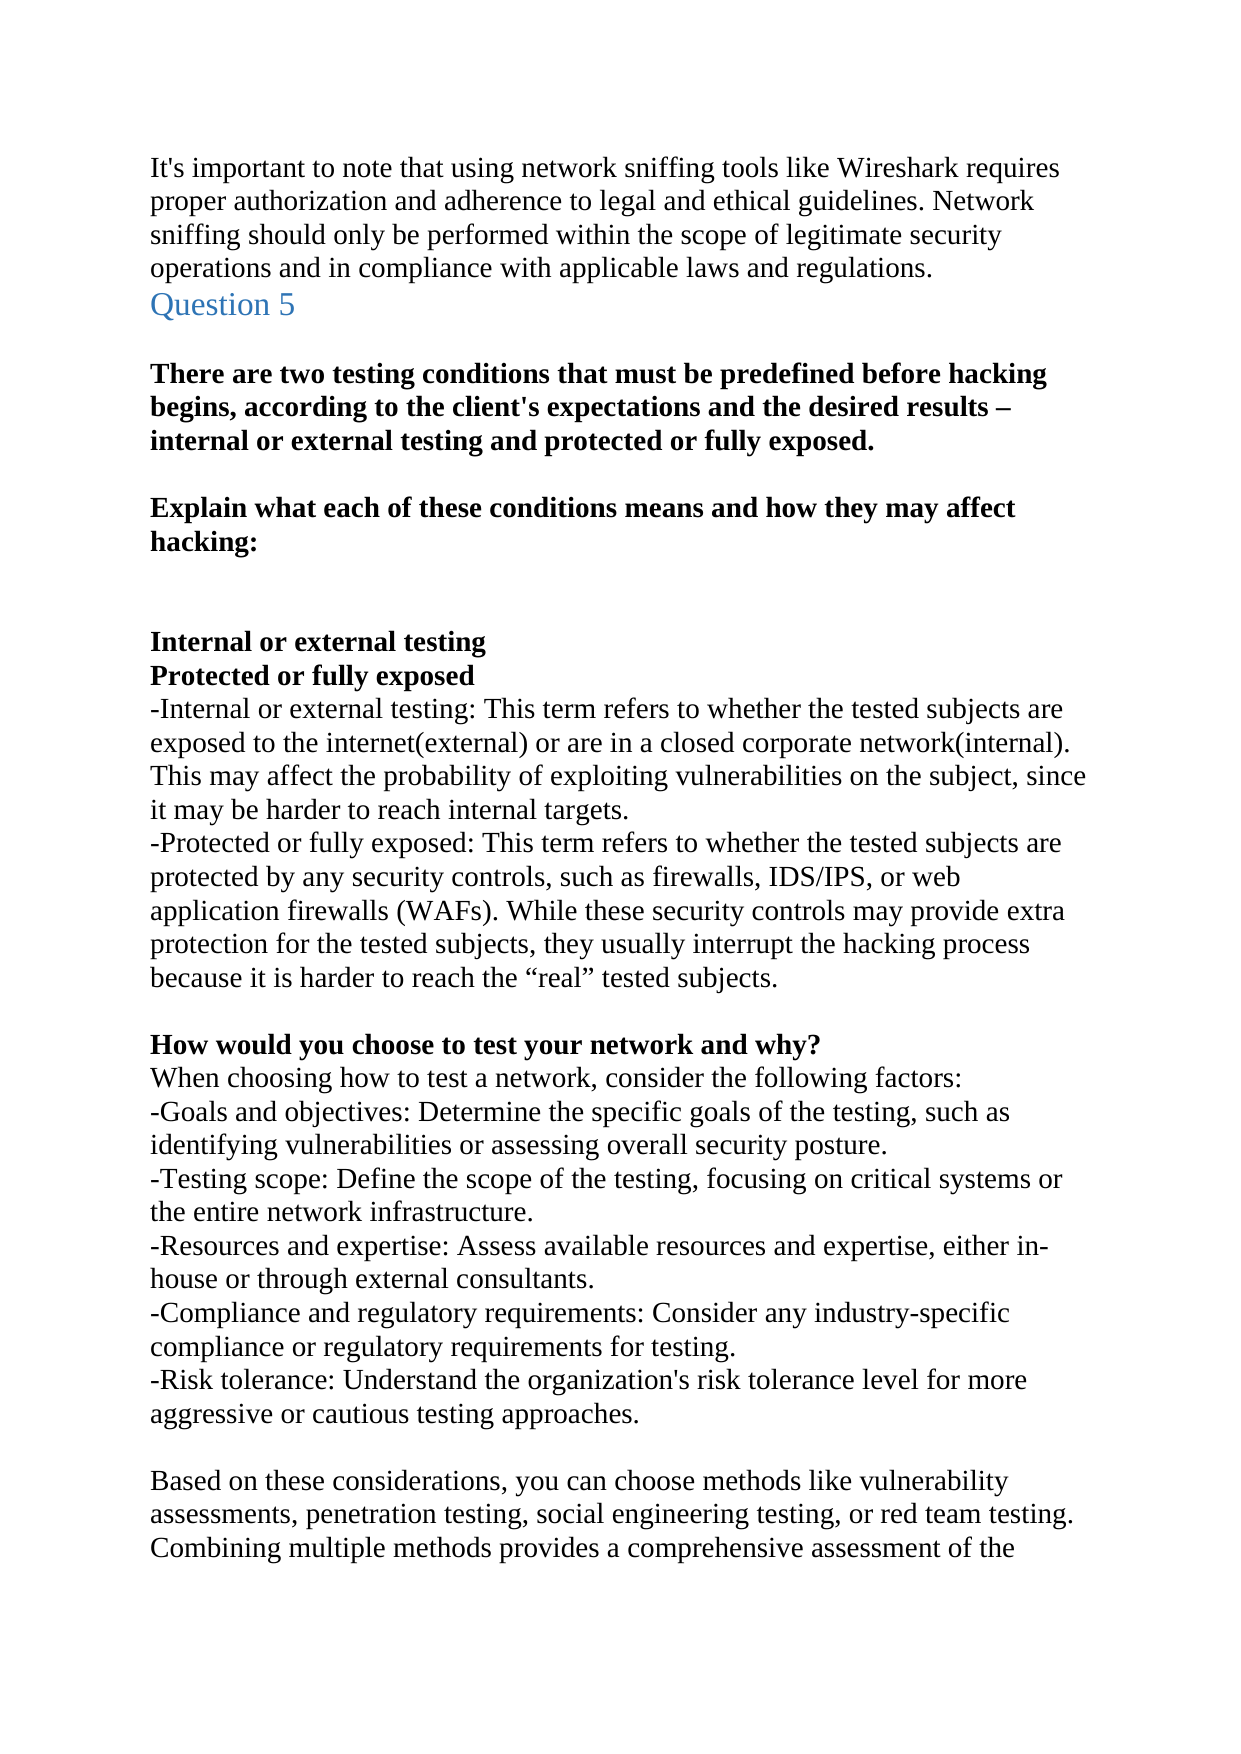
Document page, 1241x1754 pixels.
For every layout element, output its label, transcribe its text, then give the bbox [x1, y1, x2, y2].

text There are two testing conditions that must be predefined before hacking begins, according to the client's expectations and the desired results – internal or external testing and protected or fully exposed. Explain what each of these conditions means and how they may affect hacking: Internal or external testing Protected or fully exposed -Internal or external testing: This term refers to whether the tested subjects are exposed to the internet(external) or are in a closed corporate network(internal). This may affect the probability of exploiting vulnerabilities on the subject, since it may be harder to reach internal targets. -Protected or fully exposed: This term refers to whether the tested subjects are protected by any security controls, such as firewalls, IDS/IPS, or web application firewalls (WAFs). While these security controls may provide extra protection for the tested subjects, they usually interrupt the hacking process because it is harder to reach the “real” tested subjects. [150, 322, 1090, 993]
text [150, 150, 1090, 284]
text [150, 993, 1090, 1563]
subtitle Question 5 [150, 284, 1090, 322]
